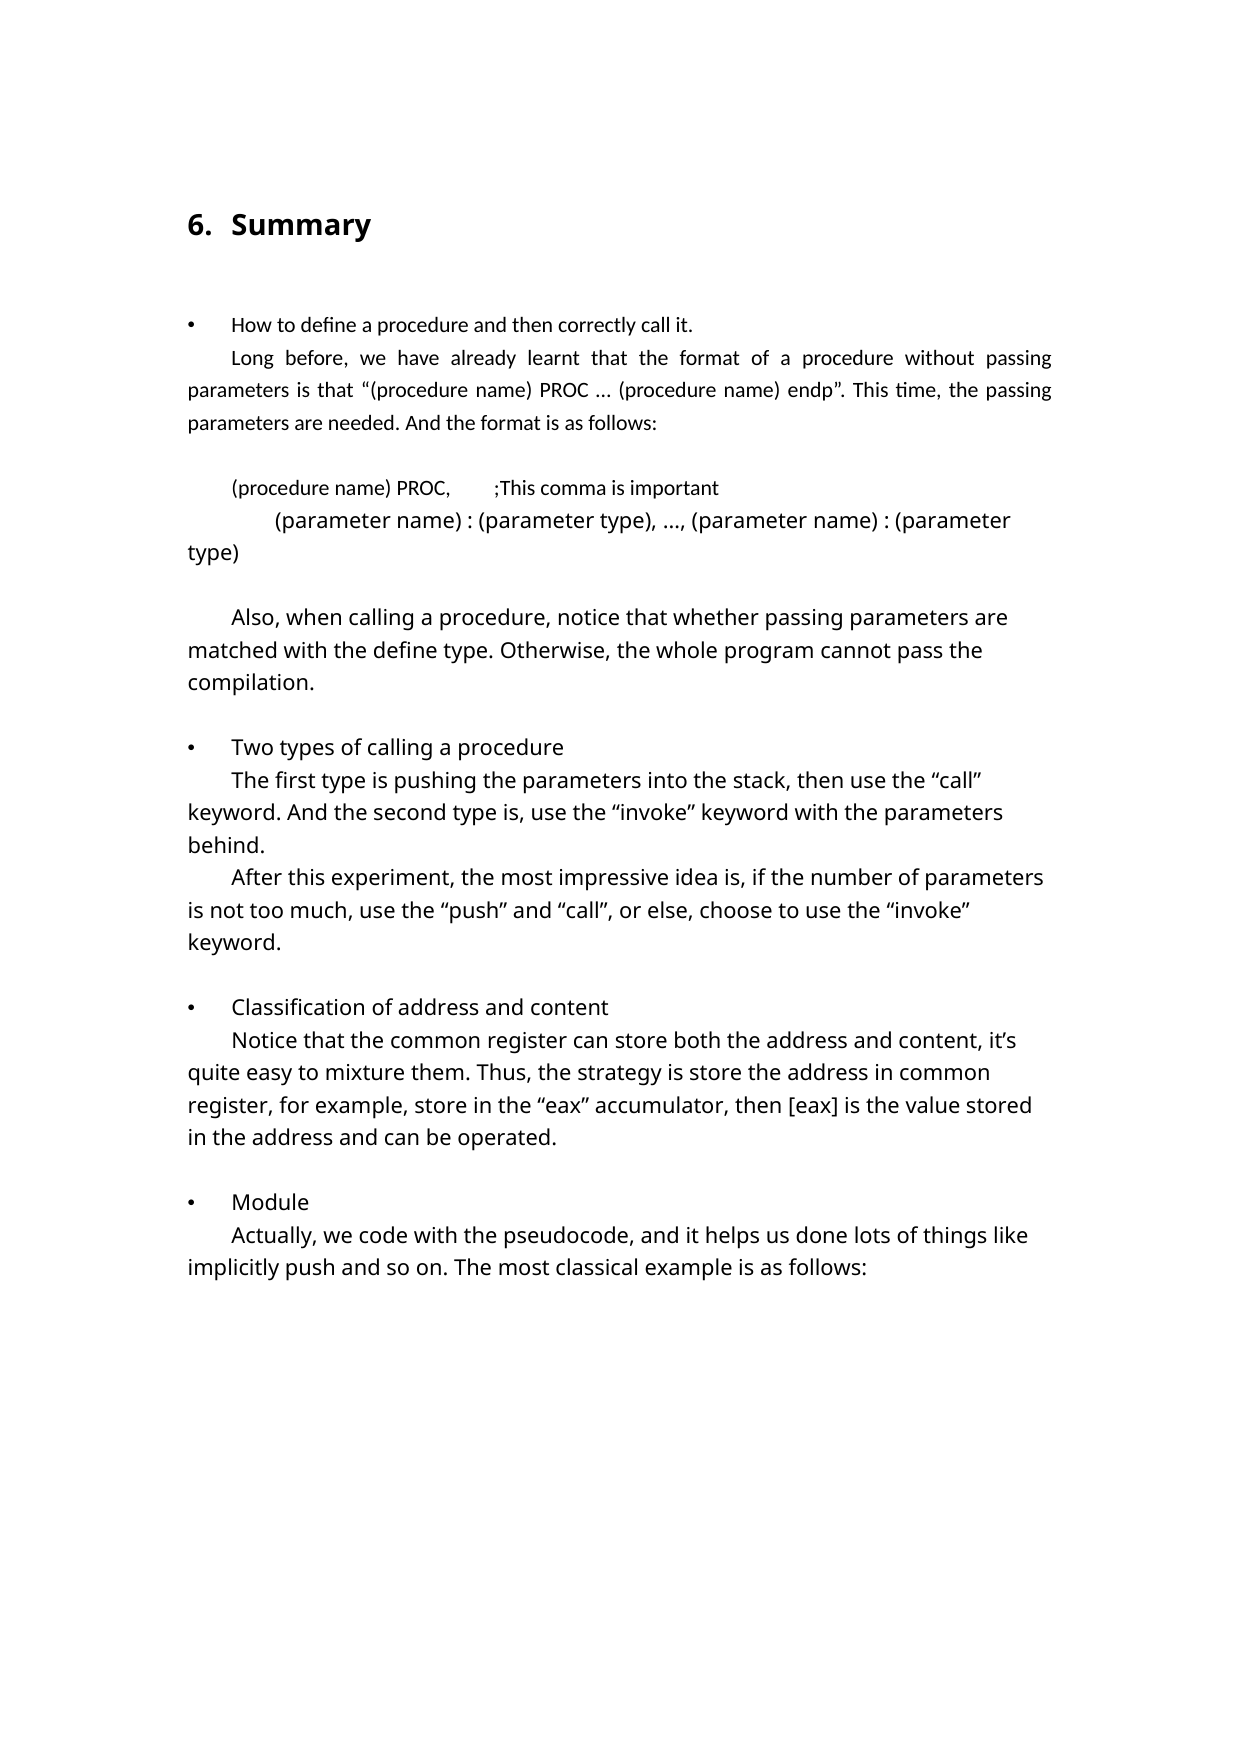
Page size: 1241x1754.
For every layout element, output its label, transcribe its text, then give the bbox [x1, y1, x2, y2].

list Module [187, 1186, 1053, 1218]
text (procedure name) PROC, ;This comma is important [187, 471, 1053, 503]
list Classification of address and content [187, 991, 1053, 1023]
text Actually, we code with the pseudocode, and it helps us done lots of things like implicitly push and so on. The most classical example is as follows: [187, 1218, 1053, 1283]
text Long before, we have already learnt that the format of a procedure without passing parameters is that “(procedure name) PROC … (procedure name) endp”. This time, the passing parameters are needed. And the format is as follows: [187, 341, 1053, 438]
text Notice that the common register can store both the address and content, it’s quite easy to mixture them. Thus, the strategy is store the address in common register, for example, store in the “eax” accumulator, then [eax] is the value stored in the address and can be operated. [187, 1023, 1053, 1153]
subtitle Summary [187, 191, 1053, 256]
list How to define a procedure and then correctly call it. [187, 308, 1053, 341]
text The first type is pushing the parameters into the stack, then use the “call” keyword. And the second type is, use the “invoke” keyword with the parameters behind. [187, 763, 1053, 861]
text (parameter name) : (parameter type), …, (parameter name) : (parameter type) [187, 503, 1053, 568]
text After this experiment, the most impressive idea is, if the number of parameters is not too much, use the “push” and “call”, or else, choose to use the “invoke” keyword. [187, 861, 1053, 958]
list Two types of calling a procedure [187, 731, 1053, 763]
text Also, when calling a procedure, notice that whether passing parameters are matched with the define type. Otherwise, the whole program cannot pass the compilation. [187, 601, 1053, 698]
